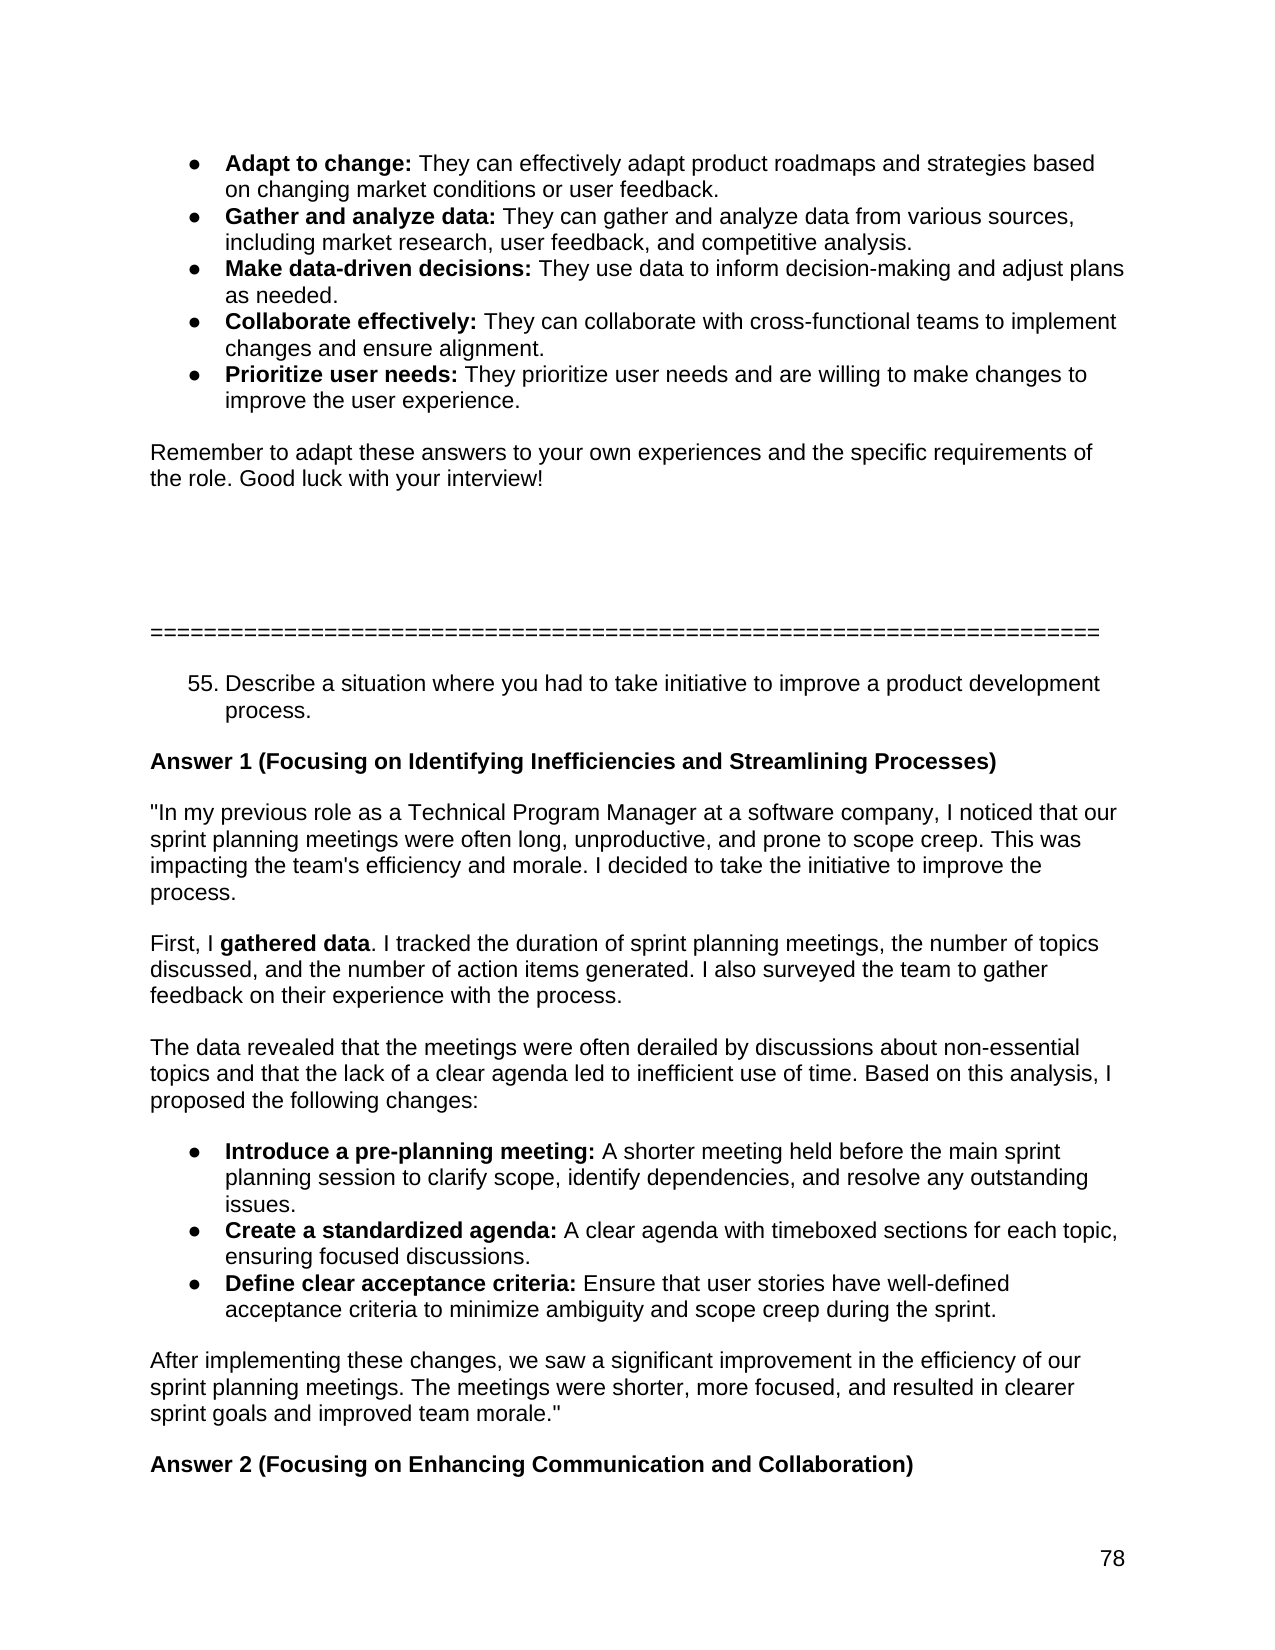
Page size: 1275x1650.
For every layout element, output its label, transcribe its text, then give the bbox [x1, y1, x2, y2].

text Remember to adapt these answers to your own experiences and the specific requirements of the role. Good luck with your interview! [150, 438, 1125, 491]
list Describe a situation where you had to take initiative to improve a product development process. [187, 670, 1125, 723]
list Adapt to change: They can effectively adapt product roadmaps and strategies based on changing market conditions or user feedback. [187, 150, 1125, 203]
list Create a standardized agenda: A clear agenda with timeboxed sections for each topic, ensuring focused discussions. [187, 1217, 1125, 1270]
list Define clear acceptance criteria: Ensure that user stories have well-defined acceptance criteria to minimize ambiguity and scope creep during the sprint. [187, 1270, 1125, 1322]
text First, I gathered data. I tracked the duration of sprint planning meetings, the number of topics discussed, and the number of action items generated. I also surveyed the team to gather feedback on their experience with the process. [150, 930, 1125, 1009]
text "In my previous role as a Technical Program Manager at a software company, I noticed that our sprint planning meetings were often long, unproductive, and prone to scope creep. This was impacting the team's efficiency and morale. I decided to take the initiative to improve the process. [150, 799, 1125, 905]
list Make data-driven decisions: They use data to inform decision-making and adjust plans as needed. [187, 255, 1125, 308]
text The data revealed that the meetings were often derailed by discussions about non-essential topics and that the lack of a clear agenda led to inefficient use of time. Based on this analysis, I proposed the following changes: [150, 1034, 1125, 1113]
list Gather and analyze data: They can gather and analyze data from various sources, including market research, user feedback, and competitive analysis. [187, 203, 1125, 255]
list Collaborate effectively: They can collaborate with cross-functional teams to implement changes and ensure alignment. [187, 308, 1125, 361]
text After implementing these changes, we saw a significant improvement in the efficiency of our sprint planning meetings. The meetings were shorter, more focused, and resulted in clearer sprint goals and improved team morale." [150, 1347, 1125, 1426]
text Answer 2 (Focusing on Enhancing Communication and Collaboration) [150, 1451, 1125, 1478]
text Answer 1 (Focusing on Identifying Inefficiencies and Streamlining Processes) [150, 748, 1125, 774]
list Prioritize user needs: They prioritize user needs and are willing to make changes to improve the user experience. [187, 361, 1125, 413]
text ======================================================================= [150, 619, 1125, 645]
list Introduce a pre-planning meeting: A shorter meeting held before the main sprint planning session to clarify scope, identify dependencies, and resolve any outstanding issues. [187, 1138, 1125, 1217]
